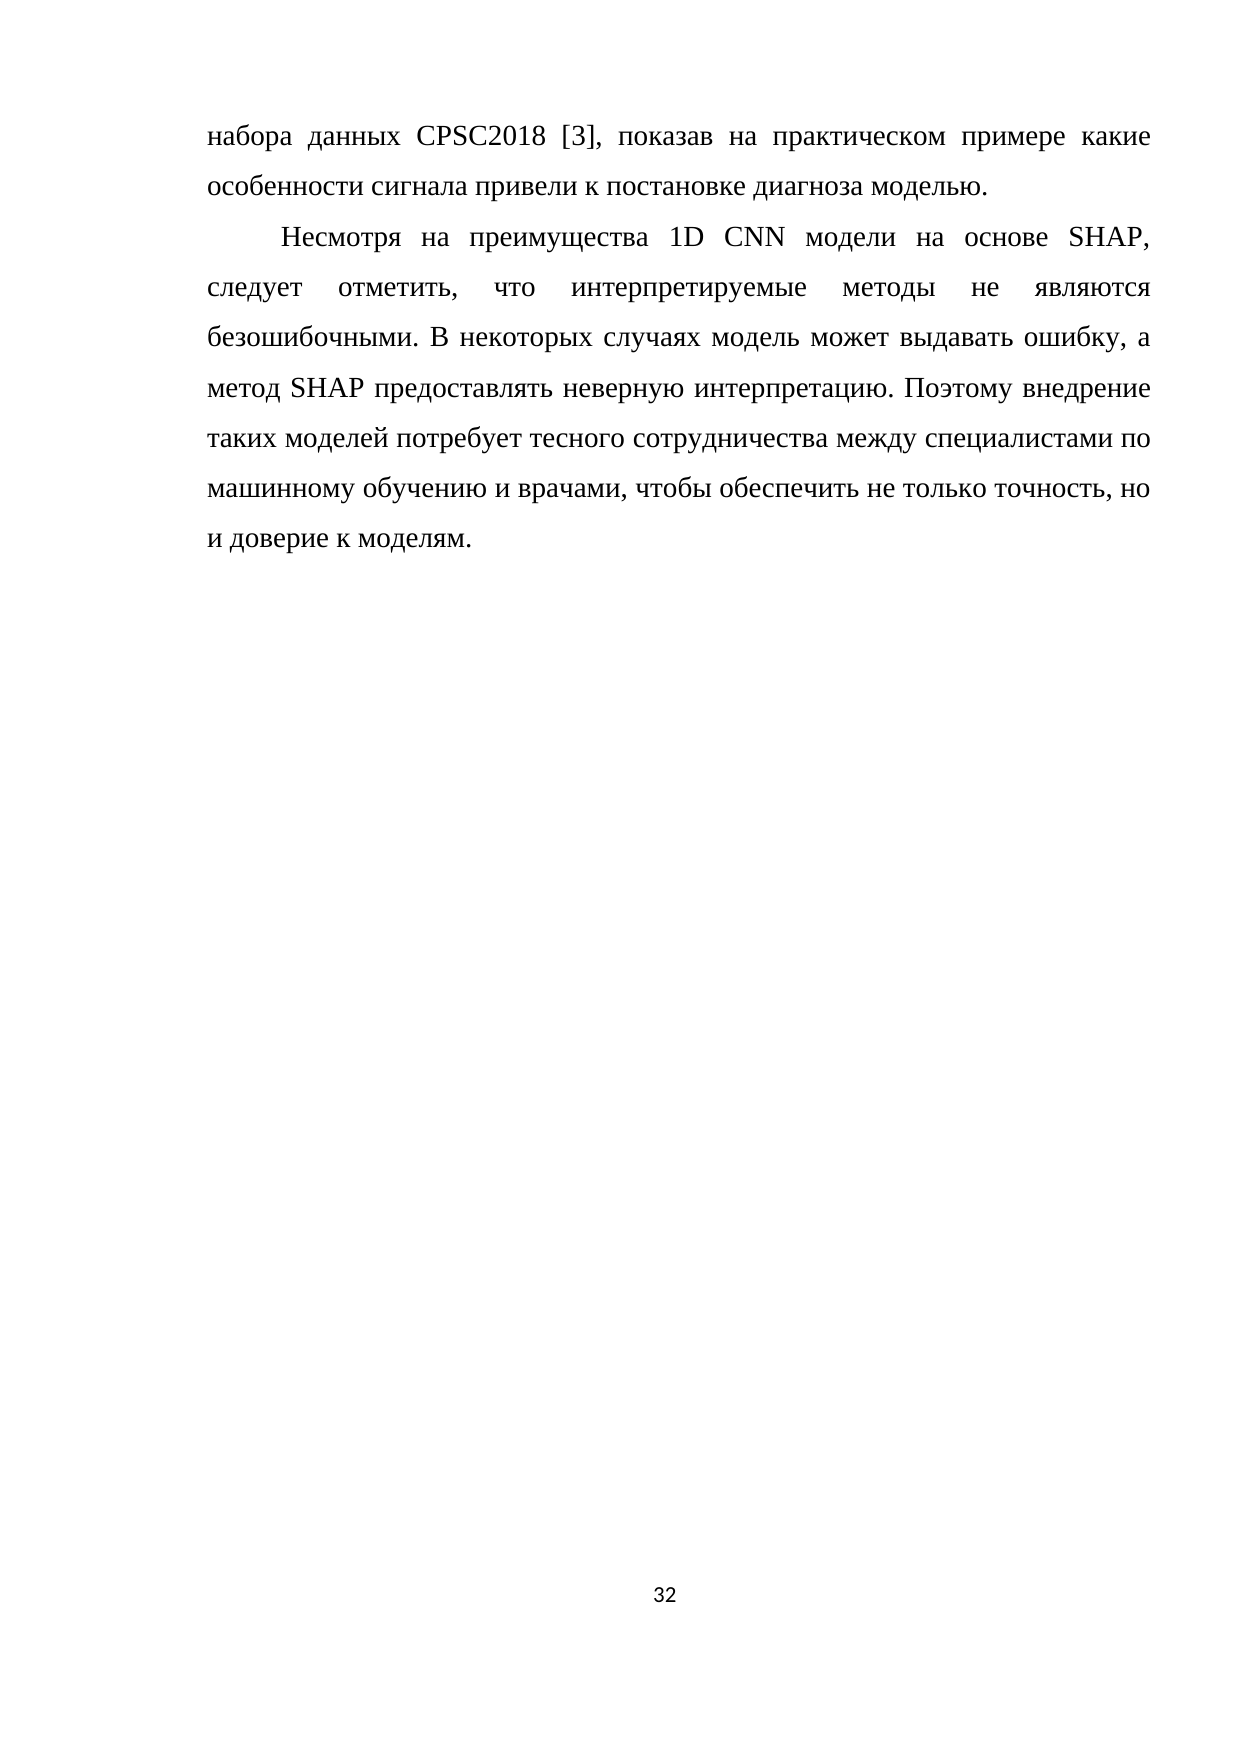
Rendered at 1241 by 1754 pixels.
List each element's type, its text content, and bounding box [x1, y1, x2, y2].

list Несмотря на преимущества 1D CNN модели на основе SHAP, следует отметить, что интерпретируемые методы не являются безошибочными. В некоторых случаях модель может выдавать ошибку, а метод SHAP предоставлять неверную интерпретацию. Поэтому внедрение таких моделей потребует тесного сотрудничества между специалистами по машинному обучению и врачами, чтобы обеспечить не только точность, но и доверие к моделям. [207, 219, 1152, 554]
